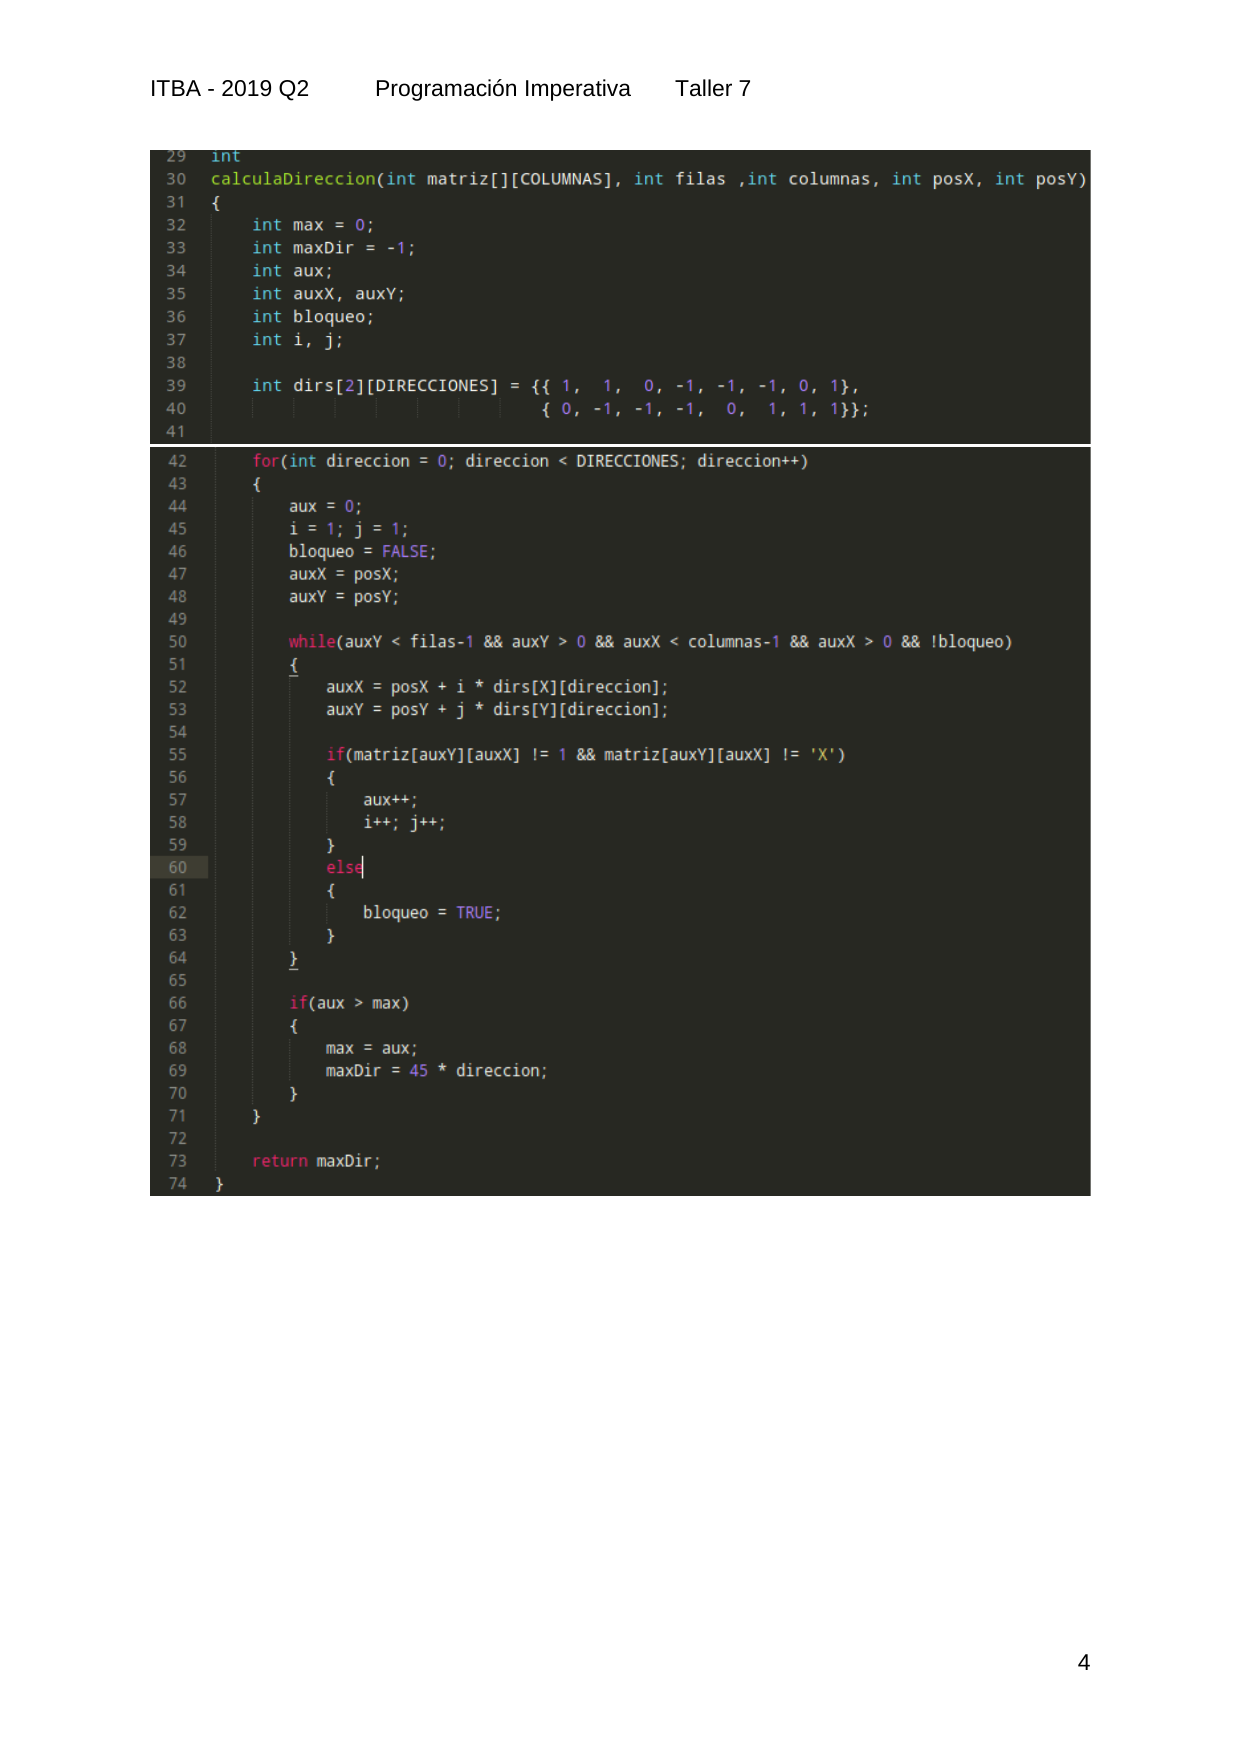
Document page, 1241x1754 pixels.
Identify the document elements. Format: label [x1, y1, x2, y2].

picture [150, 150, 1091, 444]
picture [150, 447, 1091, 1196]
